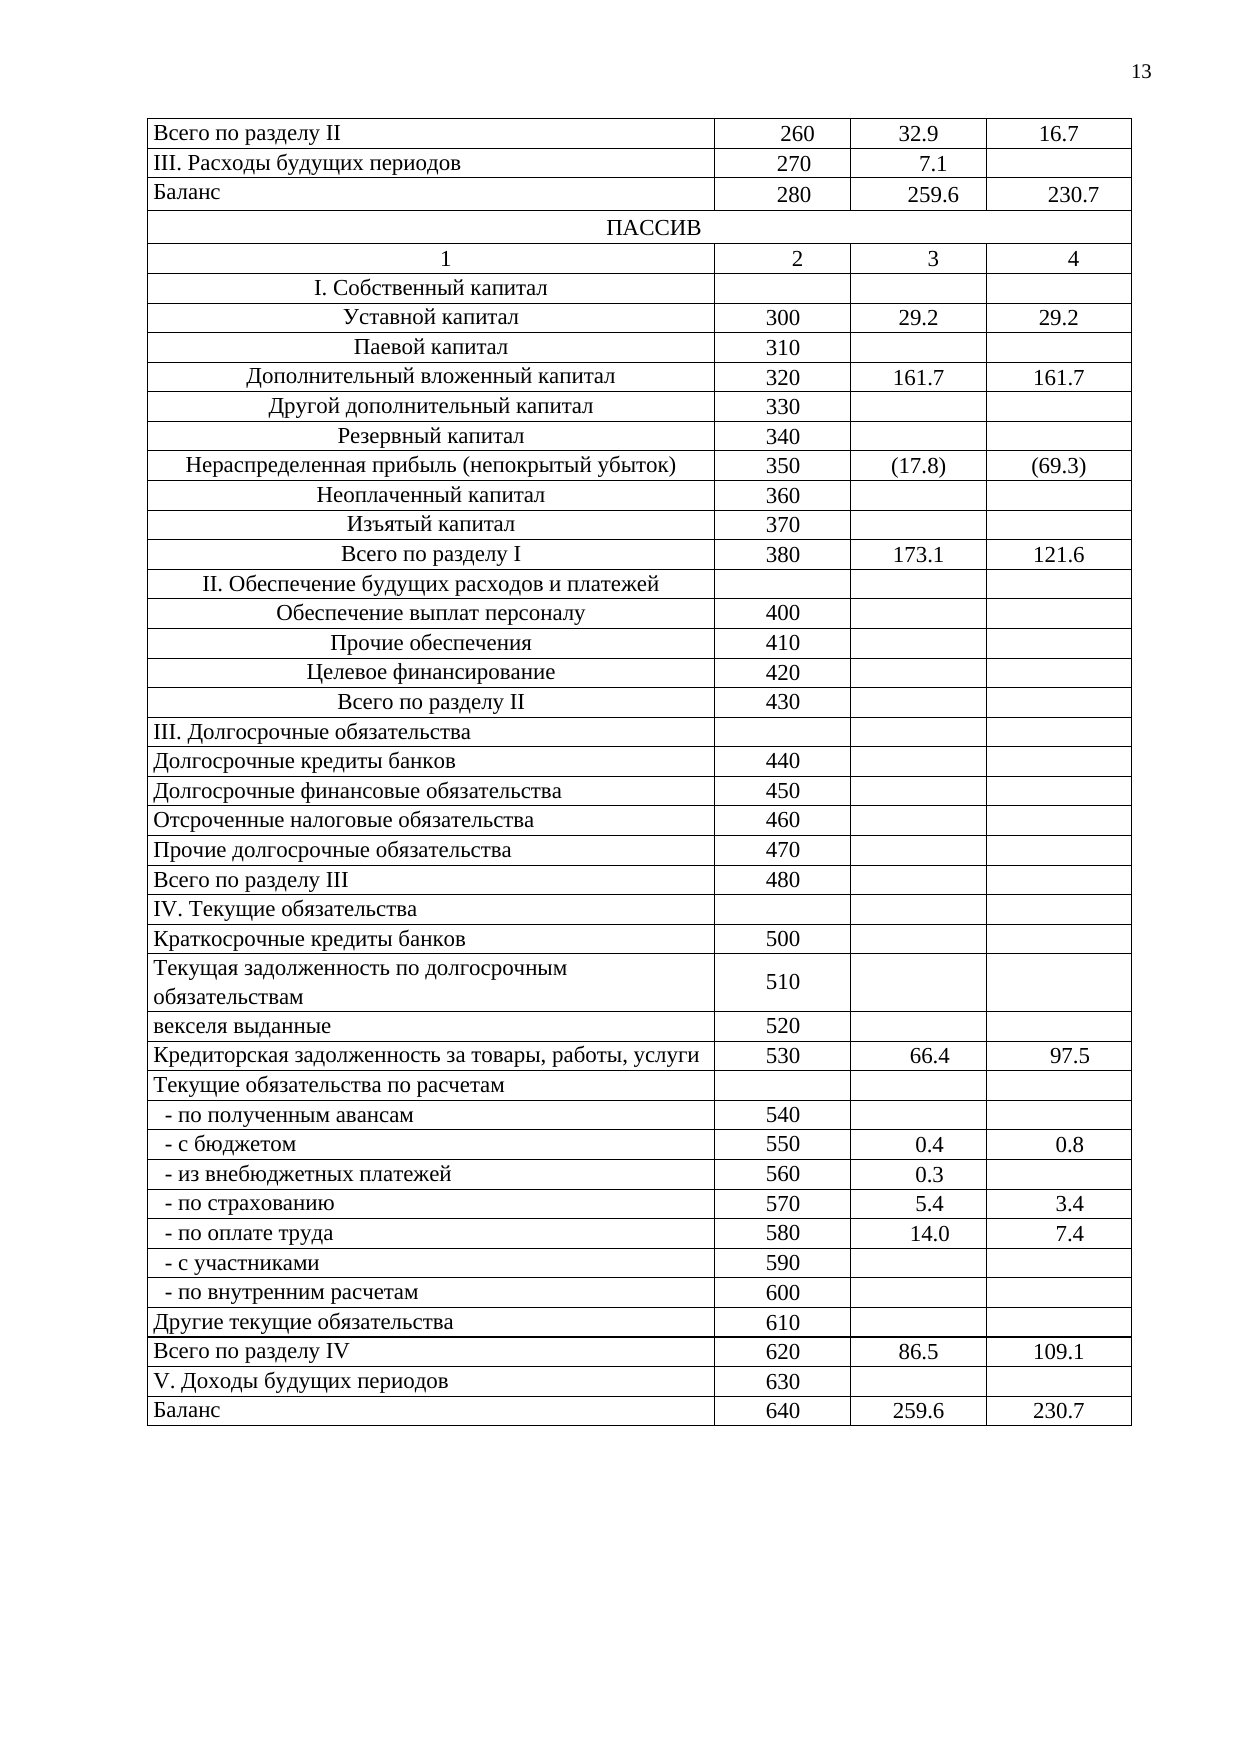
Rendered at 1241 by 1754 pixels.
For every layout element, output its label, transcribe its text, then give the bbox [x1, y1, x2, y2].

table_cell 500 [715, 925, 850, 953]
table_cell [987, 599, 1131, 628]
table_cell Долгосрочные финансовые обязательства [148, 777, 714, 805]
table_cell 350 [715, 451, 850, 480]
table_cell [987, 659, 1131, 687]
table_cell 0.3 [851, 1160, 986, 1188]
table_cell 520 [715, 1012, 850, 1041]
table_cell 450 [715, 777, 850, 805]
table_cell 460 [715, 806, 850, 835]
table_cell III. Расходы будущих периодов [148, 149, 714, 177]
table_cell [987, 836, 1131, 864]
table_cell [987, 747, 1131, 776]
table_cell [987, 629, 1131, 657]
table_cell [851, 1278, 986, 1307]
table_cell ІІ. Обеспечение будущих расходов и платежей [148, 570, 714, 598]
table_cell [851, 1101, 986, 1129]
table_cell 510 [715, 954, 850, 1011]
table_cell Всего по разделу ІІІ [148, 866, 714, 894]
table_cell 259.6 [851, 1397, 986, 1425]
table_cell [987, 511, 1131, 539]
table_cell 380 [715, 540, 850, 569]
table_cell [987, 392, 1131, 421]
table_cell [851, 659, 986, 687]
table_cell [987, 149, 1131, 177]
table_cell [987, 1249, 1131, 1277]
table_cell [987, 333, 1131, 362]
table_cell Другие текущие обязательства [148, 1308, 714, 1336]
table_cell 29.2 [851, 304, 986, 332]
table_cell - с участниками [148, 1249, 714, 1277]
table_cell [715, 1071, 850, 1100]
table_cell Прочие долгосрочные обязательства [148, 836, 714, 864]
table_cell [987, 806, 1131, 835]
table_cell [987, 481, 1131, 509]
table_cell [851, 422, 986, 450]
table_cell 620 [715, 1338, 850, 1366]
table_cell векселя выданные [148, 1012, 714, 1041]
table_cell 530 [715, 1042, 850, 1070]
table_cell Отсроченные налоговые обязательства [148, 806, 714, 835]
table_cell V. Доходы будущих периодов [148, 1367, 714, 1396]
table_cell 470 [715, 836, 850, 864]
table_cell Прочие обеспечения [148, 629, 714, 657]
table_cell 97.5 [987, 1042, 1131, 1070]
table_cell [715, 895, 850, 924]
table_cell Уставной капитал [148, 304, 714, 332]
table_cell [851, 718, 986, 746]
table_cell Текущие обязательства по расчетам [148, 1071, 714, 1100]
table_cell [851, 747, 986, 776]
table_cell І. Собственный капитал [148, 274, 714, 302]
table_cell [851, 1071, 986, 1100]
table_cell 280 [715, 178, 850, 210]
table_cell Другой дополнительный капитал [148, 392, 714, 421]
table_cell [987, 718, 1131, 746]
table_cell [851, 511, 986, 539]
table_cell 29.2 [987, 304, 1131, 332]
table_cell 630 [715, 1367, 850, 1396]
table_cell 590 [715, 1249, 850, 1277]
table_cell 259.6 [851, 178, 986, 210]
table_cell [715, 570, 850, 598]
table_cell 580 [715, 1219, 850, 1248]
table_cell 410 [715, 629, 850, 657]
table_cell [851, 925, 986, 953]
table_cell 260 [715, 119, 850, 148]
table_cell 0.8 [987, 1130, 1131, 1159]
table_cell - с бюджетом [148, 1130, 714, 1159]
table_cell Текущая задолженность по долгосрочным обязательствам [148, 954, 714, 1011]
table_cell Всего по разделу II [148, 688, 714, 717]
table_cell Дополнительный вложенный капитал [148, 363, 714, 391]
table_cell 1 [148, 244, 714, 273]
table_cell [851, 392, 986, 421]
table_cell 7.4 [987, 1219, 1131, 1248]
table_cell [851, 274, 986, 302]
table_cell [851, 688, 986, 717]
table_cell 109.1 [987, 1338, 1131, 1366]
table_cell [987, 1071, 1131, 1100]
table_cell - из внебюджетных платежей [148, 1160, 714, 1188]
table_cell 400 [715, 599, 850, 628]
table_cell [851, 333, 986, 362]
table_cell [851, 1308, 986, 1336]
table_cell [987, 954, 1131, 1011]
table_cell 32.9 [851, 119, 986, 148]
table_cell (69.3) [987, 451, 1131, 480]
table_cell Паевой капитал [148, 333, 714, 362]
table_cell Кредиторская задолженность за товары, работы, услуги [148, 1042, 714, 1070]
table_cell Целевое финансирование [148, 659, 714, 687]
table_cell [987, 422, 1131, 450]
table_cell Всего по разделу II [148, 119, 714, 148]
table_cell 610 [715, 1308, 850, 1336]
table_cell 121.6 [987, 540, 1131, 569]
table_cell 480 [715, 866, 850, 894]
table_cell Баланс [148, 1397, 714, 1425]
table_cell ПАССИВ [148, 211, 1131, 243]
table_cell 14.0 [851, 1219, 986, 1248]
table_cell Всего по разделу IV [148, 1338, 714, 1366]
table_cell - по полученным авансам [148, 1101, 714, 1129]
table_cell 270 [715, 149, 850, 177]
table_cell 3 [851, 244, 986, 273]
table_cell 550 [715, 1130, 850, 1159]
table_cell [851, 1249, 986, 1277]
table_cell [851, 1012, 986, 1041]
table_cell 440 [715, 747, 850, 776]
table_cell [987, 570, 1131, 598]
table_cell 540 [715, 1101, 850, 1129]
table_cell Нераспределенная прибыль (непокрытый убыток) [148, 451, 714, 480]
table_cell Обеспечение выплат персоналу [148, 599, 714, 628]
table_cell 4 [987, 244, 1131, 273]
table_cell Краткосрочные кредиты банков [148, 925, 714, 953]
table_cell [987, 1278, 1131, 1307]
table_cell 570 [715, 1190, 850, 1218]
table_cell Баланс [148, 178, 714, 210]
table_cell 230.7 [987, 178, 1131, 210]
table_cell Всего по разделу І [148, 540, 714, 569]
table_cell [987, 274, 1131, 302]
table_cell [851, 895, 986, 924]
table_cell 2 [715, 244, 850, 273]
table_cell - по внутренним расчетам [148, 1278, 714, 1307]
table_cell Изъятый капитал [148, 511, 714, 539]
table_cell 230.7 [987, 1397, 1131, 1425]
table_cell [987, 895, 1131, 924]
table_cell [987, 1160, 1131, 1188]
table_cell - по страхованию [148, 1190, 714, 1218]
table_cell 340 [715, 422, 850, 450]
table_cell [851, 836, 986, 864]
table_cell - по оплате труда [148, 1219, 714, 1248]
table_cell 560 [715, 1160, 850, 1188]
table_cell 5.4 [851, 1190, 986, 1218]
table_cell 0.4 [851, 1130, 986, 1159]
table_cell 430 [715, 688, 850, 717]
table_cell [987, 1012, 1131, 1041]
table_cell 320 [715, 363, 850, 391]
table_cell 370 [715, 511, 850, 539]
table_cell [851, 599, 986, 628]
table_cell 7.1 [851, 149, 986, 177]
table_cell [987, 1101, 1131, 1129]
table_cell 420 [715, 659, 850, 687]
table_cell [987, 1308, 1131, 1336]
table_cell 86.5 [851, 1338, 986, 1366]
table_cell 600 [715, 1278, 850, 1307]
table_cell ІІІ. Долгосрочные обязательства [148, 718, 714, 746]
table_cell [987, 688, 1131, 717]
table_cell 66.4 [851, 1042, 986, 1070]
table_cell [851, 1367, 986, 1396]
table_cell [851, 777, 986, 805]
table_cell 640 [715, 1397, 850, 1425]
table_cell [987, 1367, 1131, 1396]
table_cell Резервный капитал [148, 422, 714, 450]
table_cell Неоплаченный капитал [148, 481, 714, 509]
table_cell ІV. Текущие обязательства [148, 895, 714, 924]
table_cell [987, 777, 1131, 805]
table_cell [851, 806, 986, 835]
table_cell [715, 274, 850, 302]
table_cell Долгосрочные кредиты банков [148, 747, 714, 776]
table_cell [851, 481, 986, 509]
table_cell [851, 954, 986, 1011]
table_cell 310 [715, 333, 850, 362]
table_cell 161.7 [851, 363, 986, 391]
table_cell [987, 925, 1131, 953]
table_cell 360 [715, 481, 850, 509]
table_cell 161.7 [987, 363, 1131, 391]
table_cell [851, 570, 986, 598]
table_cell [987, 866, 1131, 894]
table_cell [851, 866, 986, 894]
table_cell (17.8) [851, 451, 986, 480]
table_cell 300 [715, 304, 850, 332]
table_cell 173.1 [851, 540, 986, 569]
table_cell [851, 629, 986, 657]
table_cell 330 [715, 392, 850, 421]
table_cell 3.4 [987, 1190, 1131, 1218]
table_cell [715, 718, 850, 746]
table_cell 16.7 [987, 119, 1131, 148]
